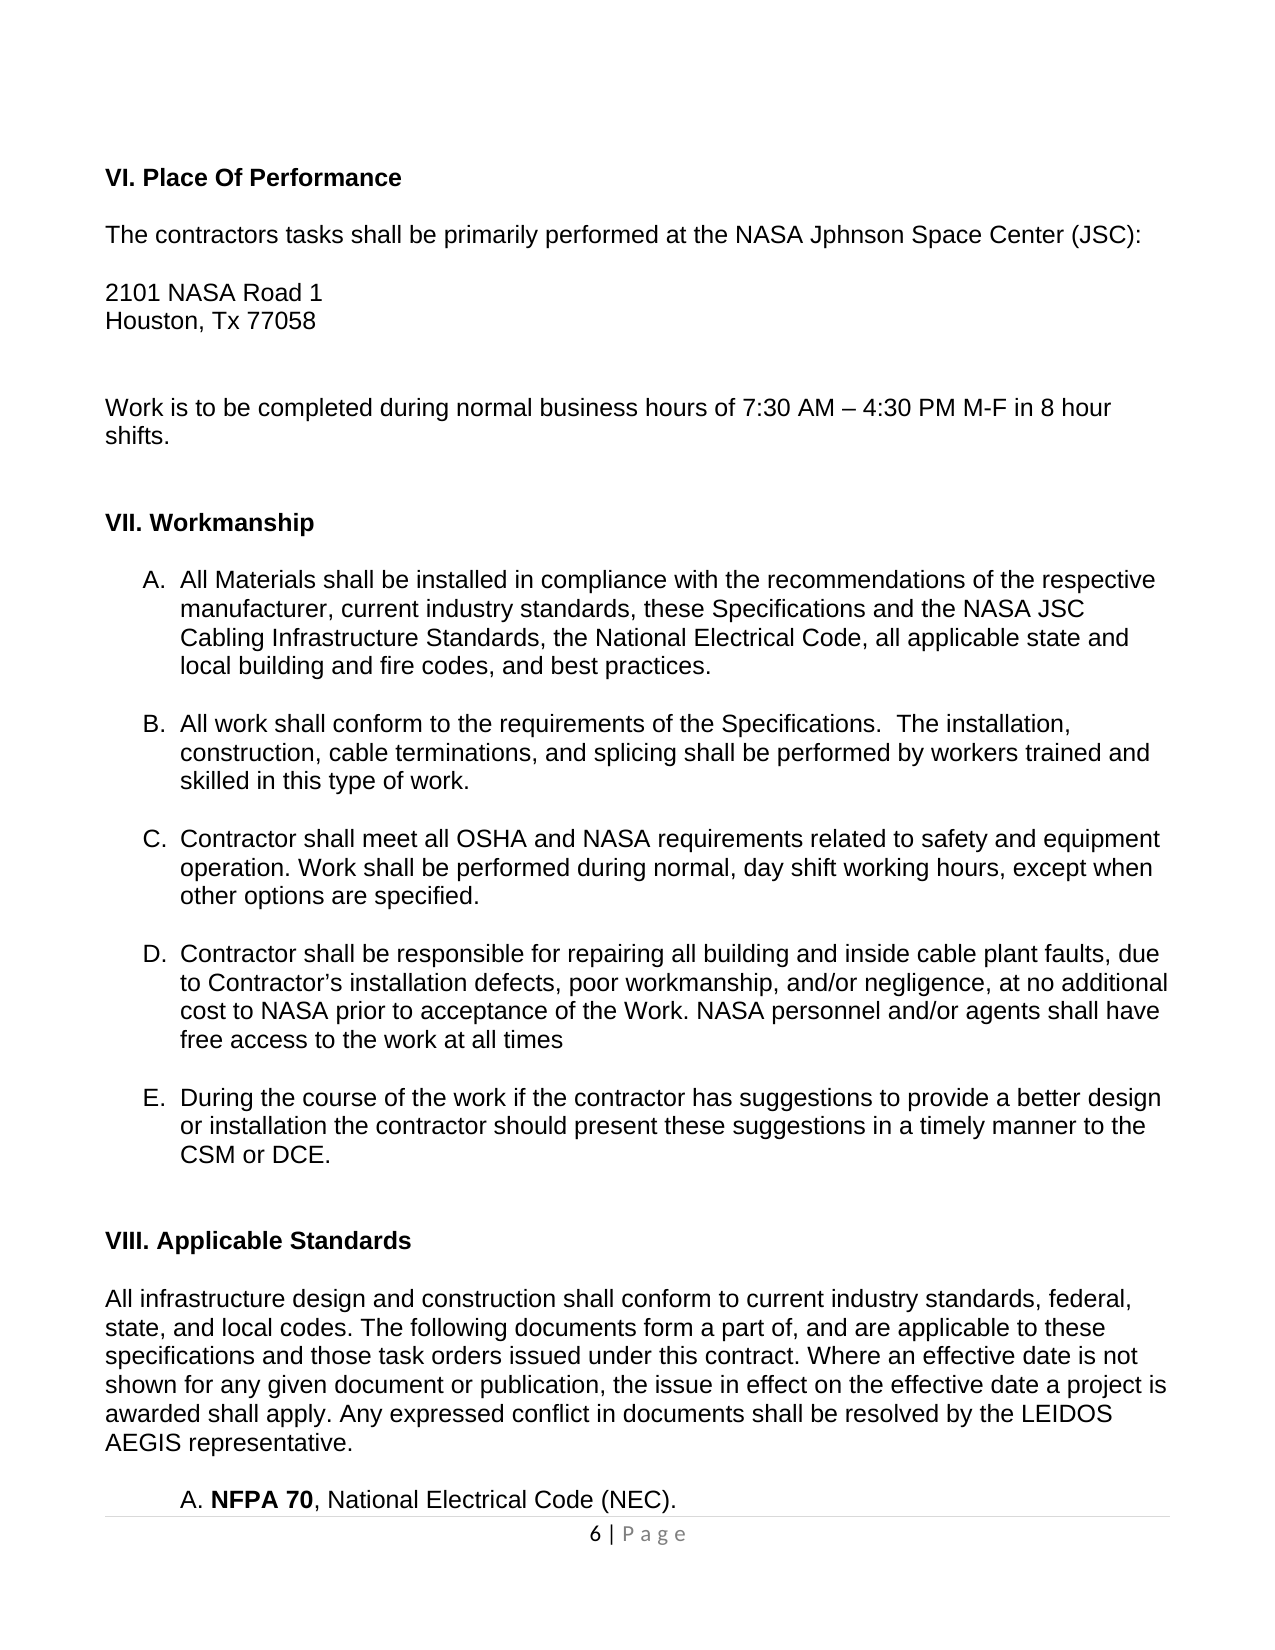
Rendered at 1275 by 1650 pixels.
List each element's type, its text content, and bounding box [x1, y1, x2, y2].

list All Materials shall be installed in compliance with the recommendations of the respective manufacturer, current industry standards, these Specifications and the NASA JSC Cabling Infrastructure Standards, the National Electrical Code, all applicable state and local building and fire codes, and best practices. [142, 565, 1170, 680]
list Contractor shall meet all OSHA and NASA requirements related to safety and equipment operation. Work shall be performed during normal, day shift working hours, except when other options are specified. [142, 824, 1170, 910]
text Houston, Tx 77058 [105, 306, 1170, 335]
text VIII. Applicable Standards [105, 1226, 1170, 1255]
list All work shall conform to the requirements of the Specifications. The installation, construction, cable terminations, and splicing shall be performed by workers trained and skilled in this type of work. [142, 709, 1170, 795]
text Work is to be completed during normal business hours of 7:30 AM – 4:30 PM M-F in 8 hour shifts. [105, 392, 1170, 450]
text The contractors tasks shall be primarily performed at the NASA Jphnson Space Center (JSC): [105, 220, 1170, 249]
list During the course of the work if the contractor has suggestions to provide a better design or installation the contractor should present these suggestions in a timely manner to the CSM or DCE. [142, 1082, 1170, 1169]
text A. NFPA 70, National Electrical Code (NEC). [105, 1485, 1170, 1514]
text All infrastructure design and construction shall conform to current industry standards, federal, state, and local codes. The following documents form a part of, and are applicable to these specifications and those task orders issued under this contract. Where an effective date is not shown for any given document or publication, the issue in effect on the effective date a project is awarded shall apply. Any expressed conflict in documents shall be resolved by the LEIDOS AEGIS representative. [105, 1284, 1170, 1456]
text VII. Workmanship [105, 507, 1170, 536]
text VI. Place Of Performance [105, 162, 1170, 191]
list Contractor shall be responsible for repairing all building and inside cable plant faults, due to Contractor’s installation defects, poor workmanship, and/or negligence, at no additional cost to NASA prior to acceptance of the Work. NASA personnel and/or agents shall have free access to the work at all times [142, 939, 1170, 1054]
text 2101 NASA Road 1 [105, 277, 1170, 306]
